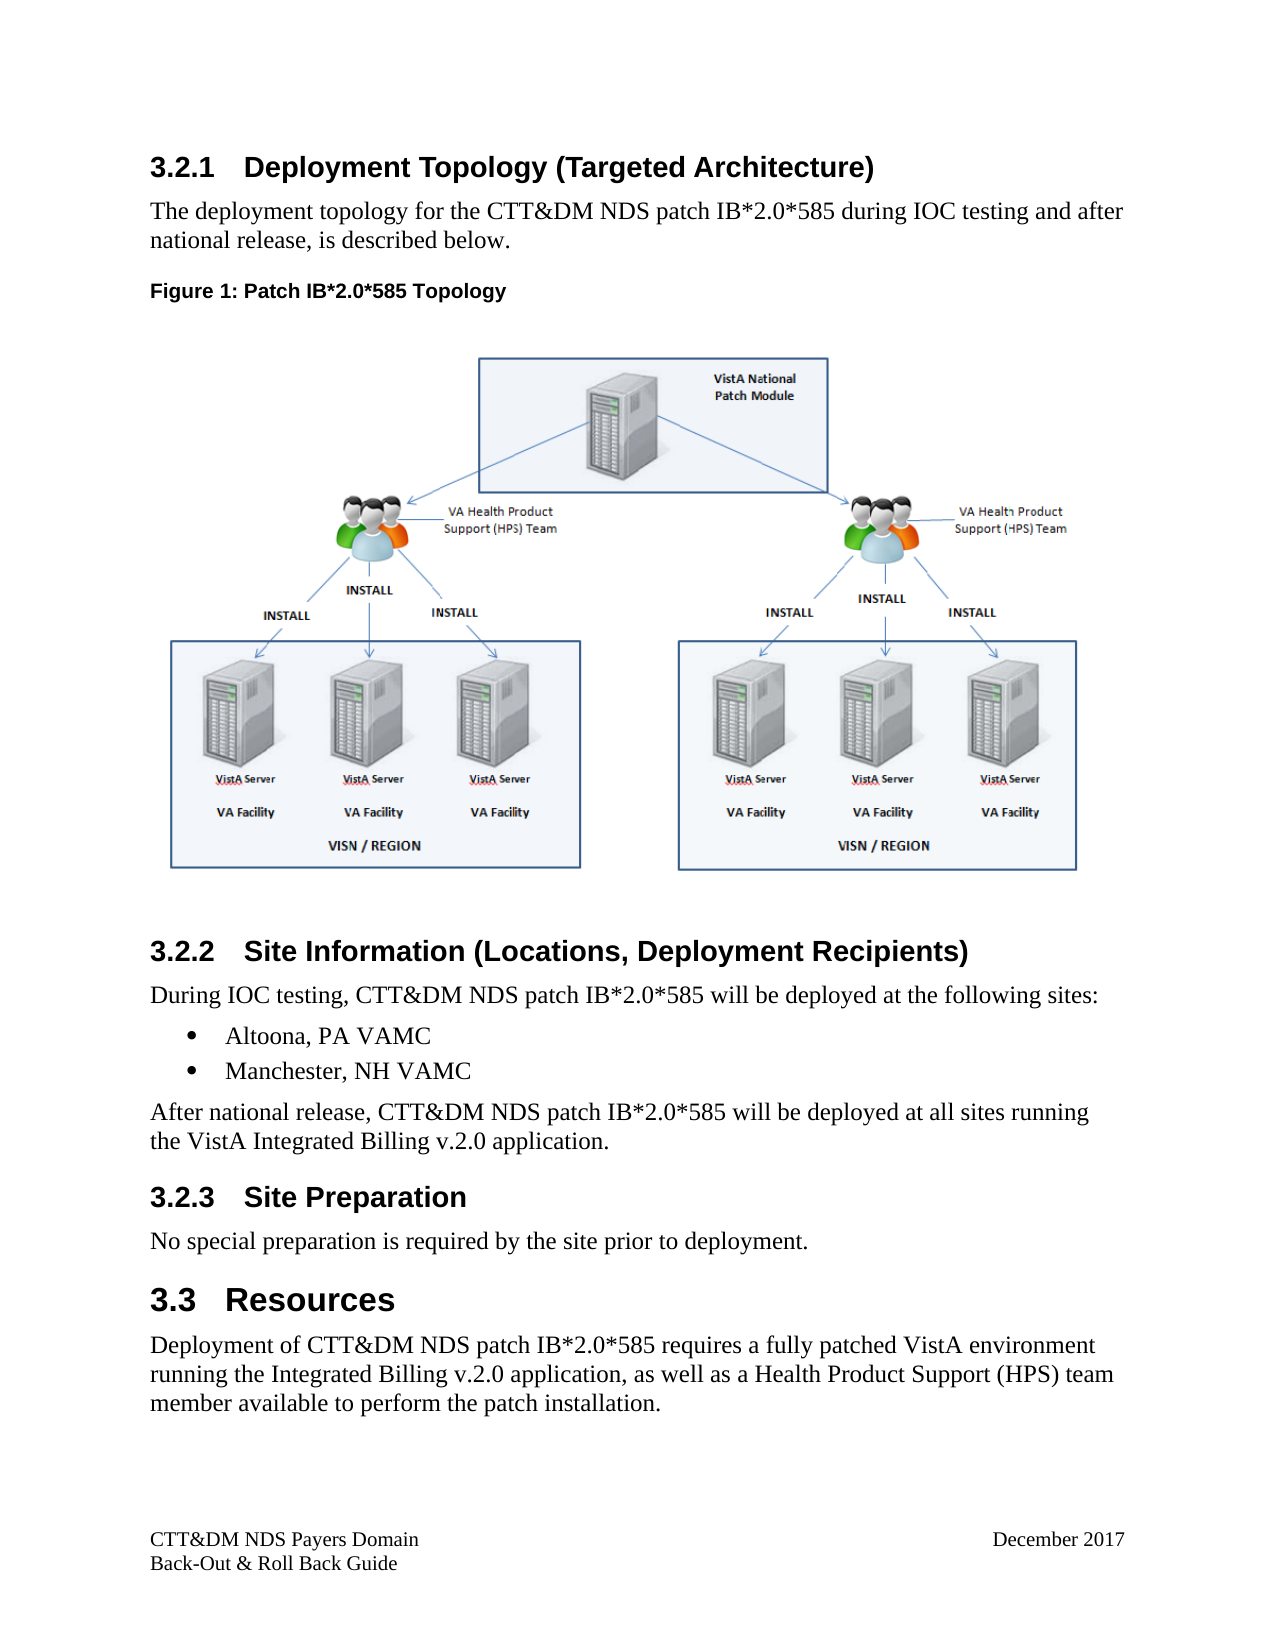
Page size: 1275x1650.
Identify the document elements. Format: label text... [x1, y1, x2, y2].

text The deployment topology for the CTT&DM NDS patch IB*2.0*585 during IOC testing and after national release, is described below. [150, 196, 1125, 253]
text Deployment of CTT&DM NDS patch IB*2.0*585 requires a fully patched VistA environment running the Integrated Billing v.2.0 application, as well as a Health Product Support (HPS) team member available to perform the patch installation. [150, 1331, 1125, 1417]
picture [150, 315, 1125, 909]
subtitle Deployment Topology (Targeted Architecture) [150, 150, 1125, 183]
text During IOC testing, CTT&DM NDS patch IB*2.0*585 will be deployed at the following sites: [150, 980, 1125, 1008]
subtitle Resources [150, 1279, 1125, 1318]
text Altoona, PA VAMC [187, 1021, 1125, 1050]
text Manchester, NH VAMC [187, 1056, 1125, 1085]
subtitle Site Preparation [150, 1180, 1125, 1213]
text After national release, CTT&DM NDS patch IB*2.0*585 will be deployed at all sites running the VistA Integrated Billing v.2.0 application. [150, 1097, 1125, 1155]
text No special preparation is required by the site prior to deployment. [150, 1226, 1125, 1254]
subtitle Site Information (Locations, Deployment Recipients) [150, 934, 1125, 967]
